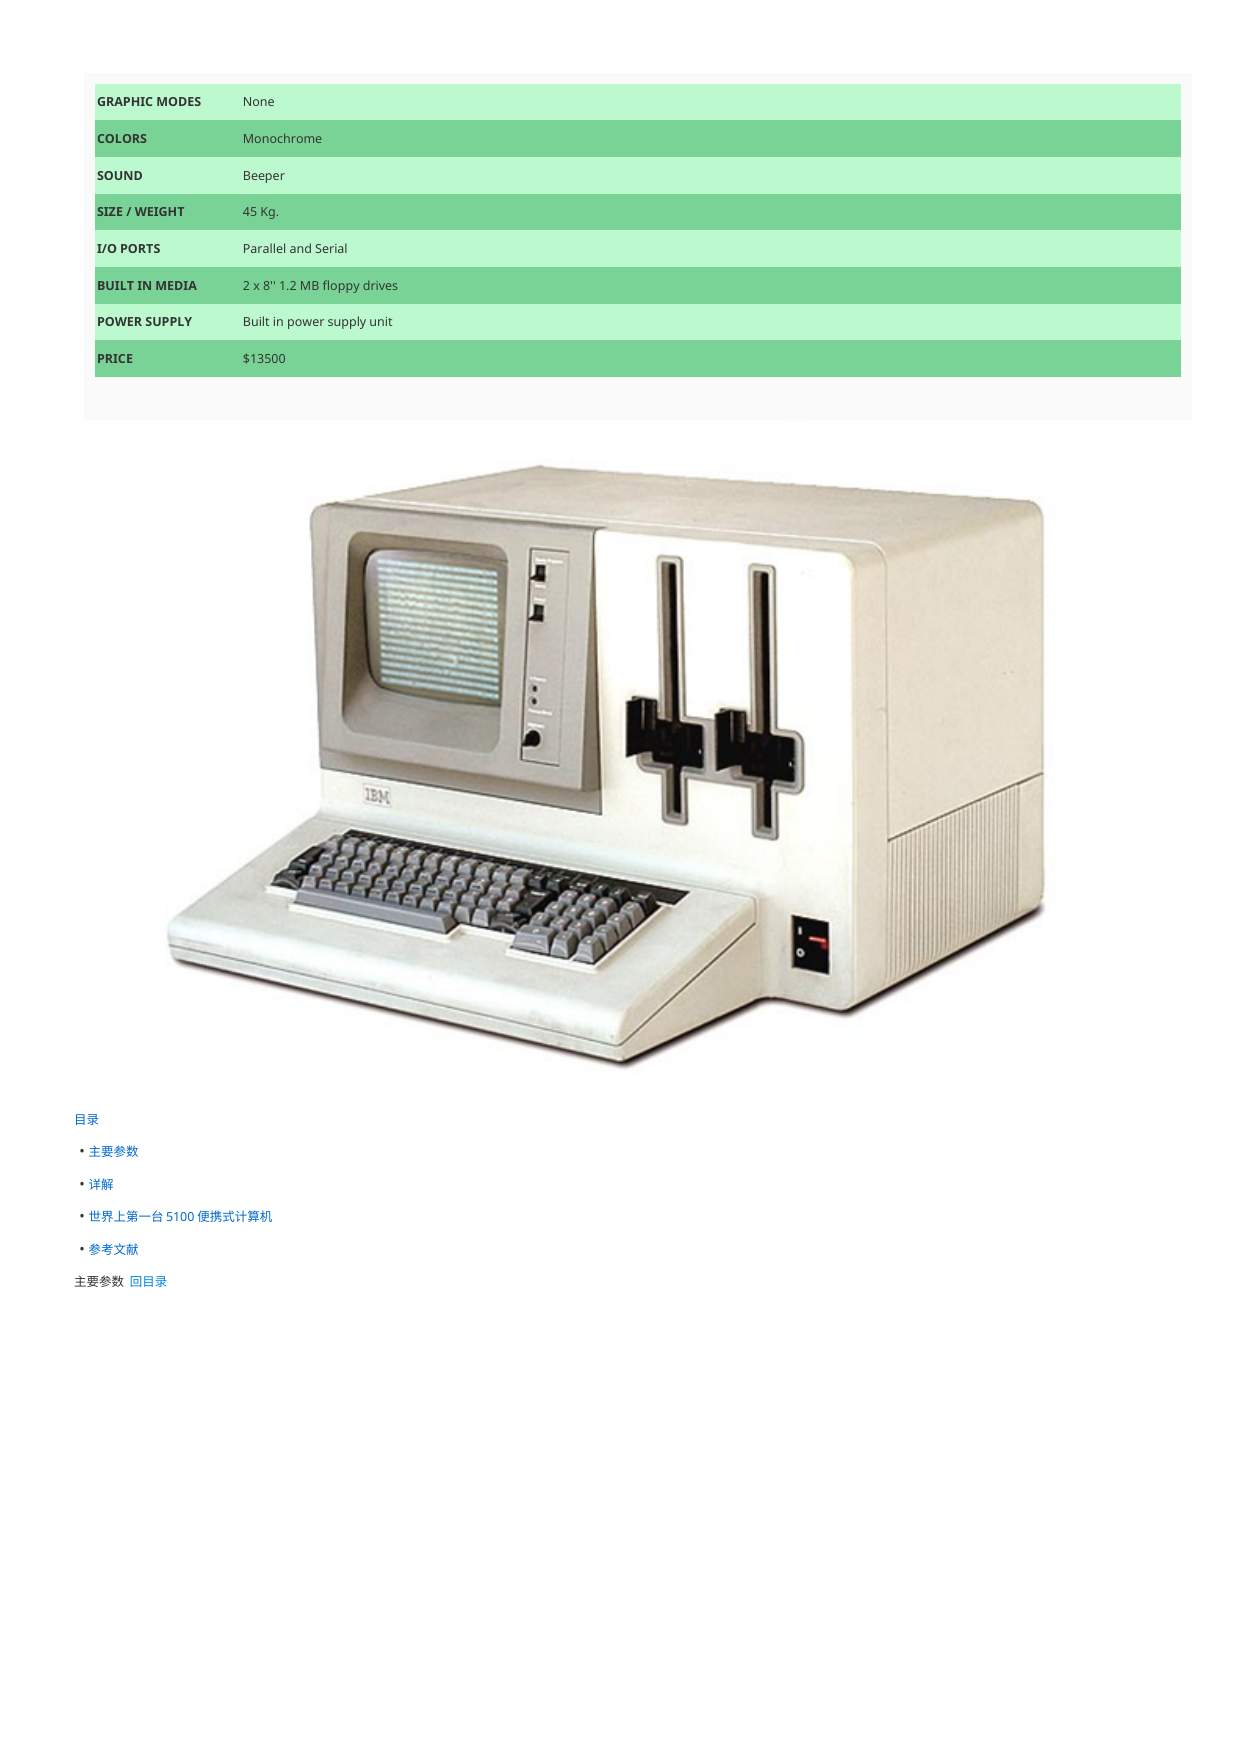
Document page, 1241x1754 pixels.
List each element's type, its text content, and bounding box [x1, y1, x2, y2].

text • 主要参数 [79, 1135, 1181, 1167]
picture [127, 420, 1128, 1076]
table_header [84, 73, 1192, 420]
text 主要参数 回目录 [74, 1265, 1181, 1297]
text • 世界上第一台5100便携式计算机 [79, 1200, 1181, 1232]
text • 详解 [79, 1167, 1181, 1200]
text • 参考文献 [79, 1232, 1181, 1265]
text 目录 [74, 1102, 1181, 1135]
